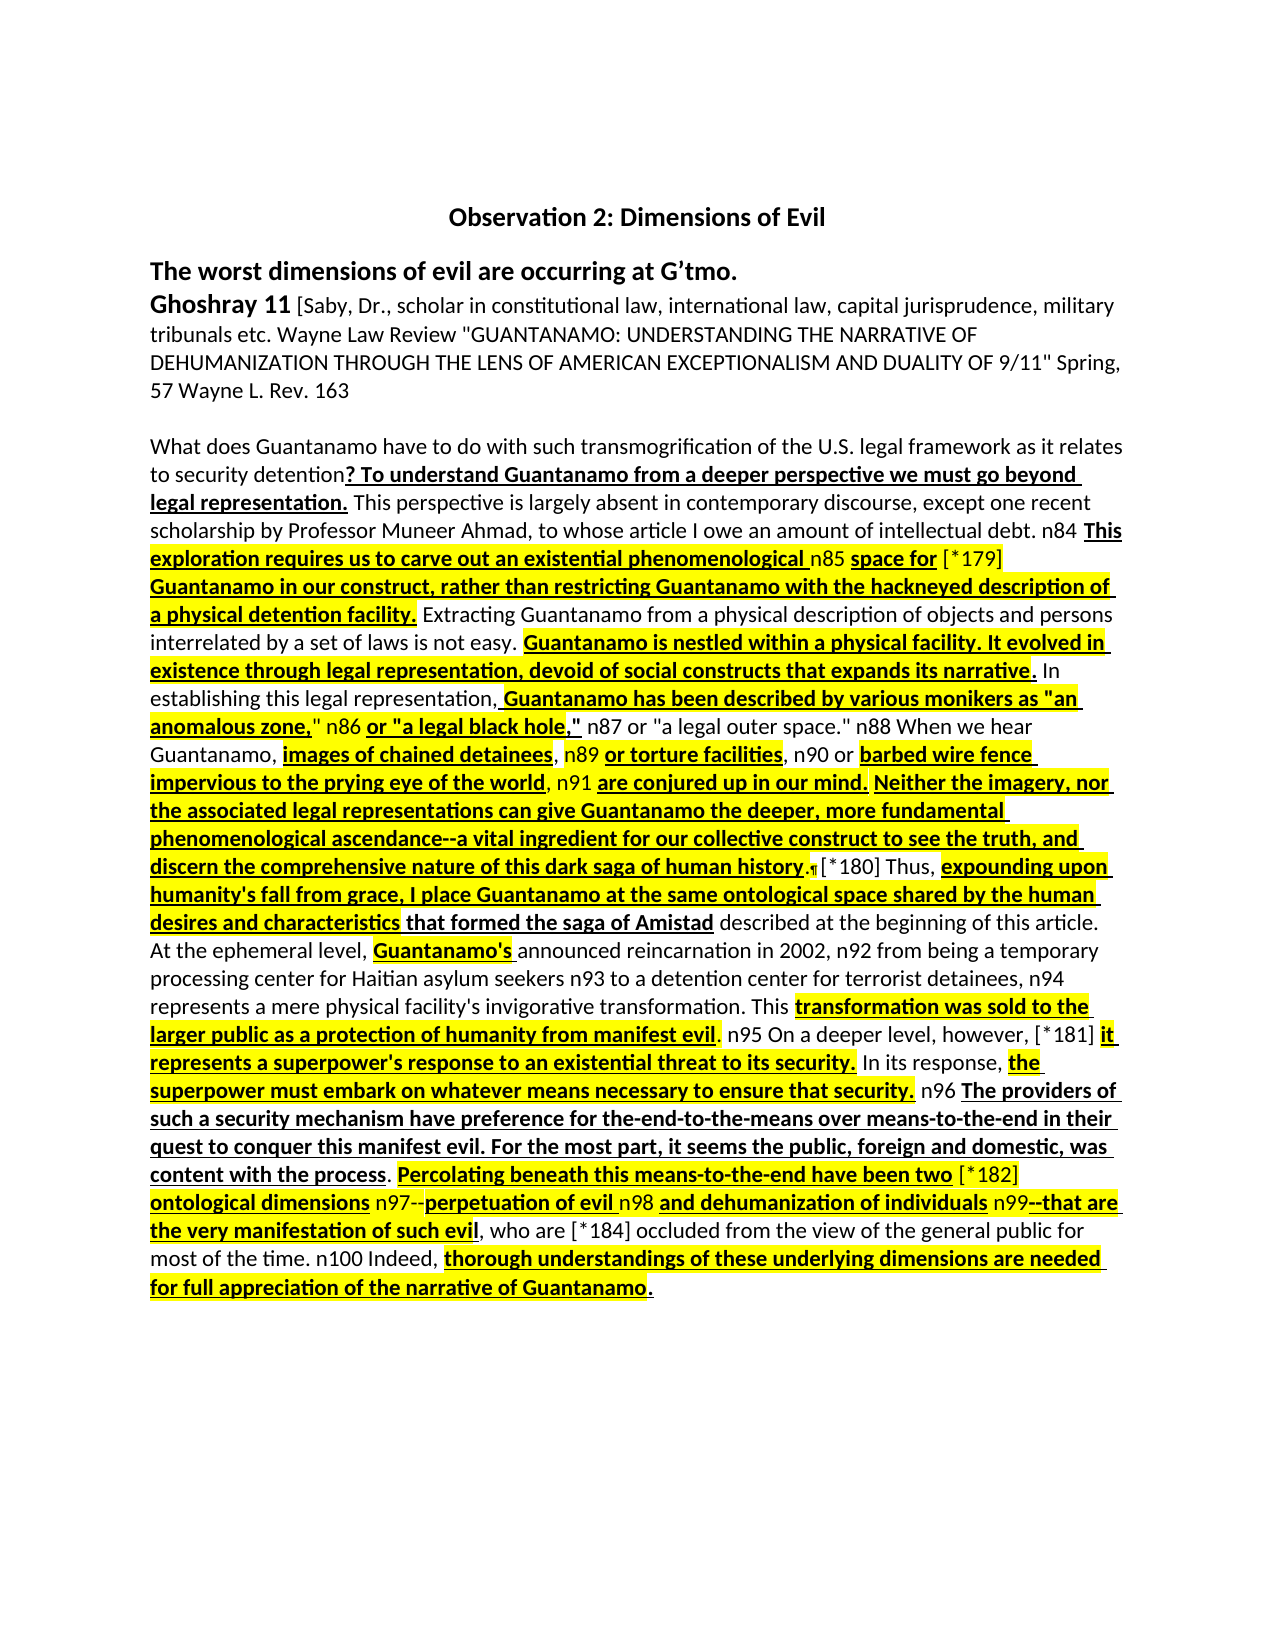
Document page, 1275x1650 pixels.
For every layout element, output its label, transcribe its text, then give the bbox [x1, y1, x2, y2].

subtitle The worst dimensions of evil are occurring at G’tmo. [150, 254, 1125, 287]
text Ghoshray 11 [Saby, Dr., scholar in constitutional law, international law, capital jurisprudence, military tribunals etc. Wayne Law Review "GUANTANAMO: UNDERSTANDING THE NARRATIVE OF DEHUMANIZATION THROUGH THE LENS OF AMERICAN EXCEPTIONALISM AND DUALITY OF 9/11" Spring, 57 Wayne L. Rev. 163 [150, 287, 1125, 404]
subtitle Observation 2: Dimensions of Evil [150, 200, 1125, 233]
text What does Guantanamo have to do with such transmogrification of the U.S. legal framework as it relates to security detention? To understand Guantanamo from a deeper perspective we must go beyond legal representation. This perspective is largely absent in contemporary discourse, except one recent scholarship by Professor Muneer Ahmad, to whose article I owe an amount of intellectual debt. n84 This exploration requires us to carve out an existential phenomenological n85 space for [*179] Guantanamo in our construct, rather than restricting Guantanamo with the hackneyed description of a physical detention facility. Extracting Guantanamo from a physical description of objects and persons interrelated by a set of laws is not easy. Guantanamo is nestled within a physical facility. It evolved in existence through legal representation, devoid of social constructs that expands its narrative. In establishing this legal representation, Guantanamo has been described by various monikers as "an anomalous zone," n86 or "a legal black hole," n87 or "a legal outer space." n88 When we hear Guantanamo, images of chained detainees, n89 or torture facilities, n90 or barbed wire fence impervious to the prying eye of the world, n91 are conjured up in our mind. Neither the imagery, nor the associated legal representations can give Guantanamo the deeper, more fundamental phenomenological ascendance--a vital ingredient for our collective construct to see the truth, and discern the comprehensive nature of this dark saga of human history.¶ [*180] Thus, expounding upon humanity's fall from grace, I place Guantanamo at the same ontological space shared by the human desires and characteristics that formed the saga of Amistad described at the beginning of this article. At the ephemeral level, Guantanamo's announced reincarnation in 2002, n92 from being a temporary processing center for Haitian asylum seekers n93 to a detention center for terrorist detainees, n94 represents a mere physical facility's invigorative transformation. This transformation was sold to the larger public as a protection of humanity from manifest evil. n95 On a deeper level, however, [*181] it represents a superpower's response to an existential threat to its security. In its response, the superpower must embark on whatever means necessary to ensure that security. n96 The providers of such a security mechanism have preference for the-end-to-the-means over means-to-the-end in their quest to conquer this manifest evil. For the most part, it seems the public, foreign and domestic, was content with the process. Percolating beneath this means-to-the-end have been two [*182] ontological dimensions n97--perpetuation of evil n98 and dehumanization of individuals n99--that are the very manifestation of such evil, who are [*184] occluded from the view of the general public for most of the time. n100 Indeed, thorough understandings of these underlying dimensions are needed for full appreciation of the narrative of Guantanamo. [150, 432, 1125, 1301]
